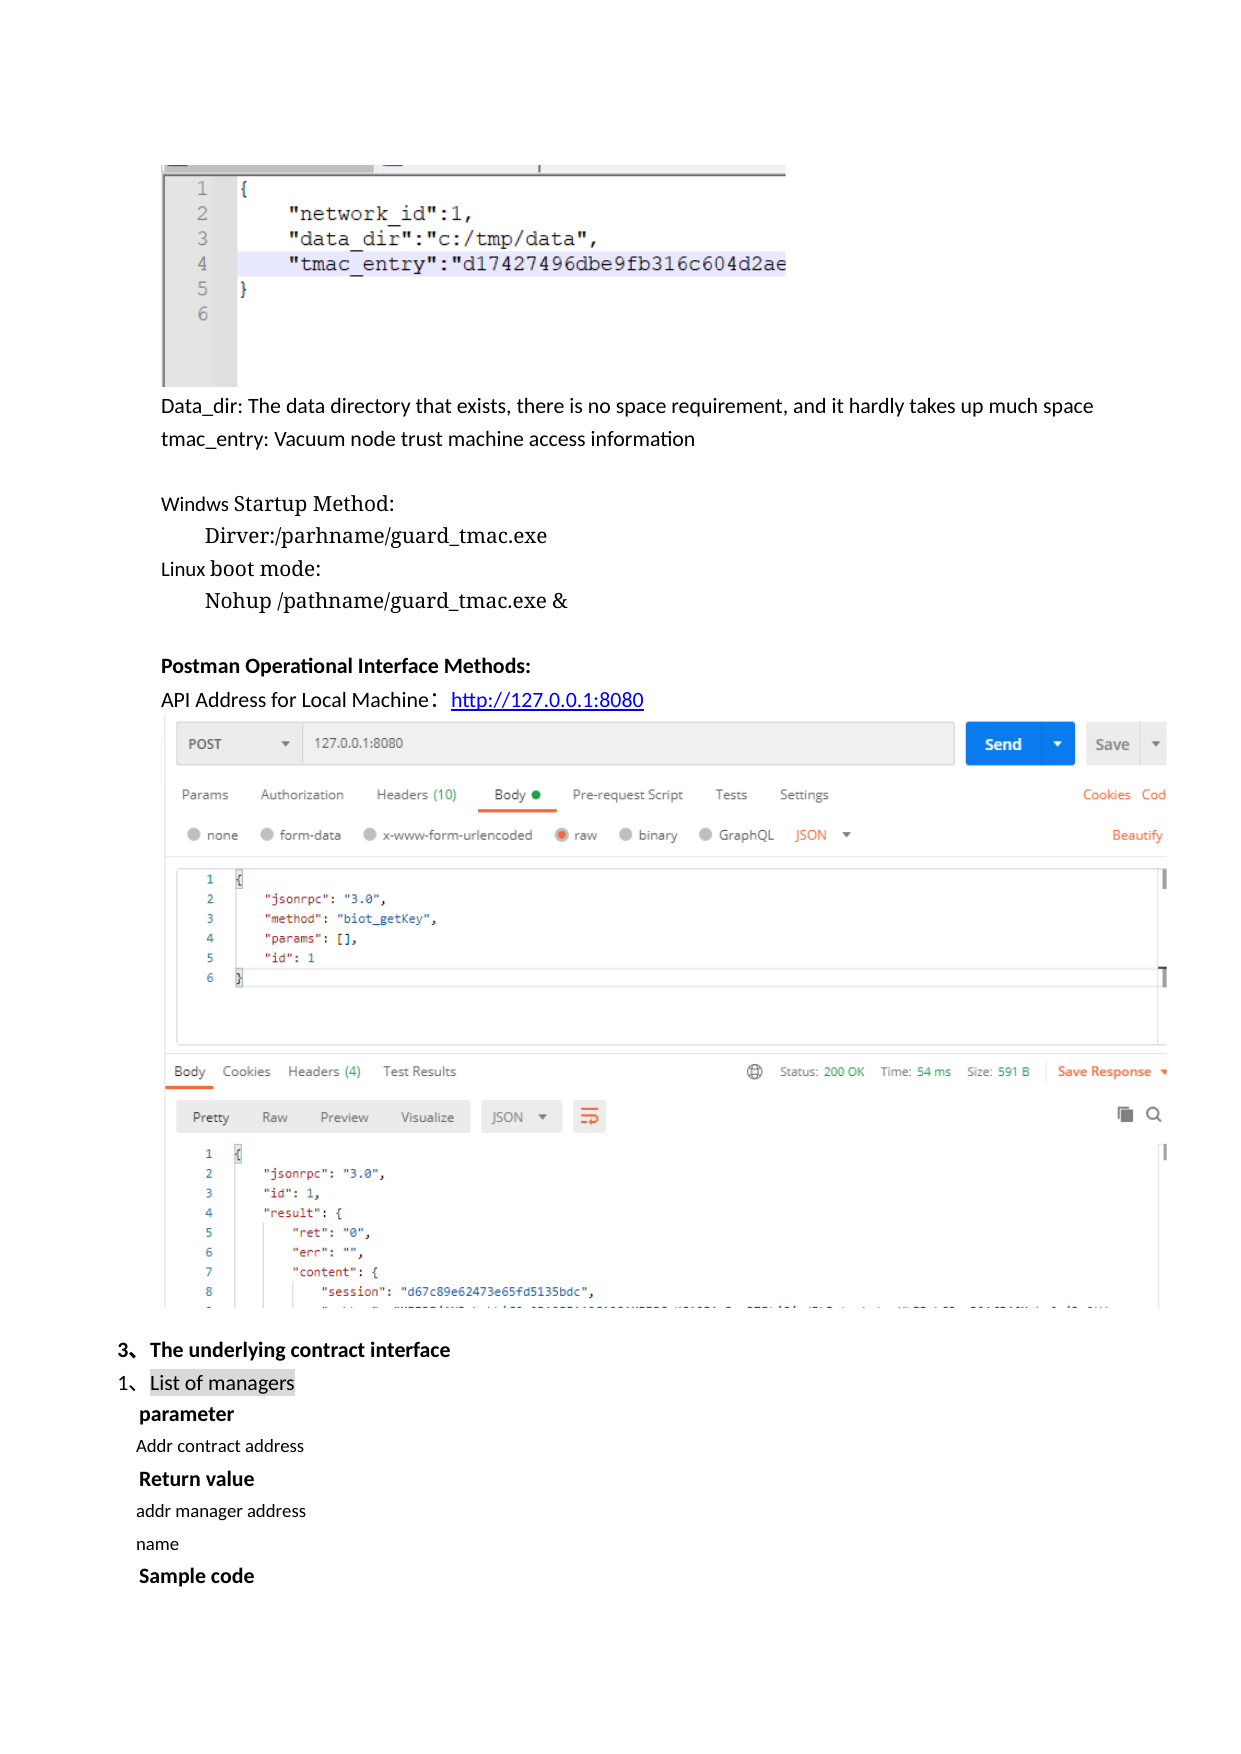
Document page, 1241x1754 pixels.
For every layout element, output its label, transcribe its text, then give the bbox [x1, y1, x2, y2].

picture [160, 165, 786, 387]
text Linux boot mode: [117, 552, 1123, 584]
text Windws Startup Method: [117, 487, 1123, 519]
text name [117, 1527, 1123, 1559]
text Postman Operational Interface Methods: [117, 649, 1123, 682]
list The underlying contract interface [117, 1332, 1123, 1364]
text Dirver:/parhname/guard_tmac.exe [161, 519, 1123, 552]
list List of managers [117, 1364, 1123, 1397]
text parameter [117, 1397, 1123, 1429]
text Nohup /pathname/guard_tmac.exe & [161, 584, 1123, 617]
text tmac_entry: Vacuum node trust machine access information [117, 422, 1123, 454]
text addr manager address [117, 1494, 1123, 1527]
text Sample code [117, 1559, 1123, 1592]
text Data_dir: The data directory that exists, there is no space requirement, and it hardly takes up much space [117, 389, 1123, 422]
text API Address for Local Machine：http://127.0.0.1:8080 [117, 682, 1123, 714]
picture [160, 714, 1167, 1308]
text Return value [117, 1462, 1123, 1494]
text Addr contract address [117, 1429, 1123, 1462]
